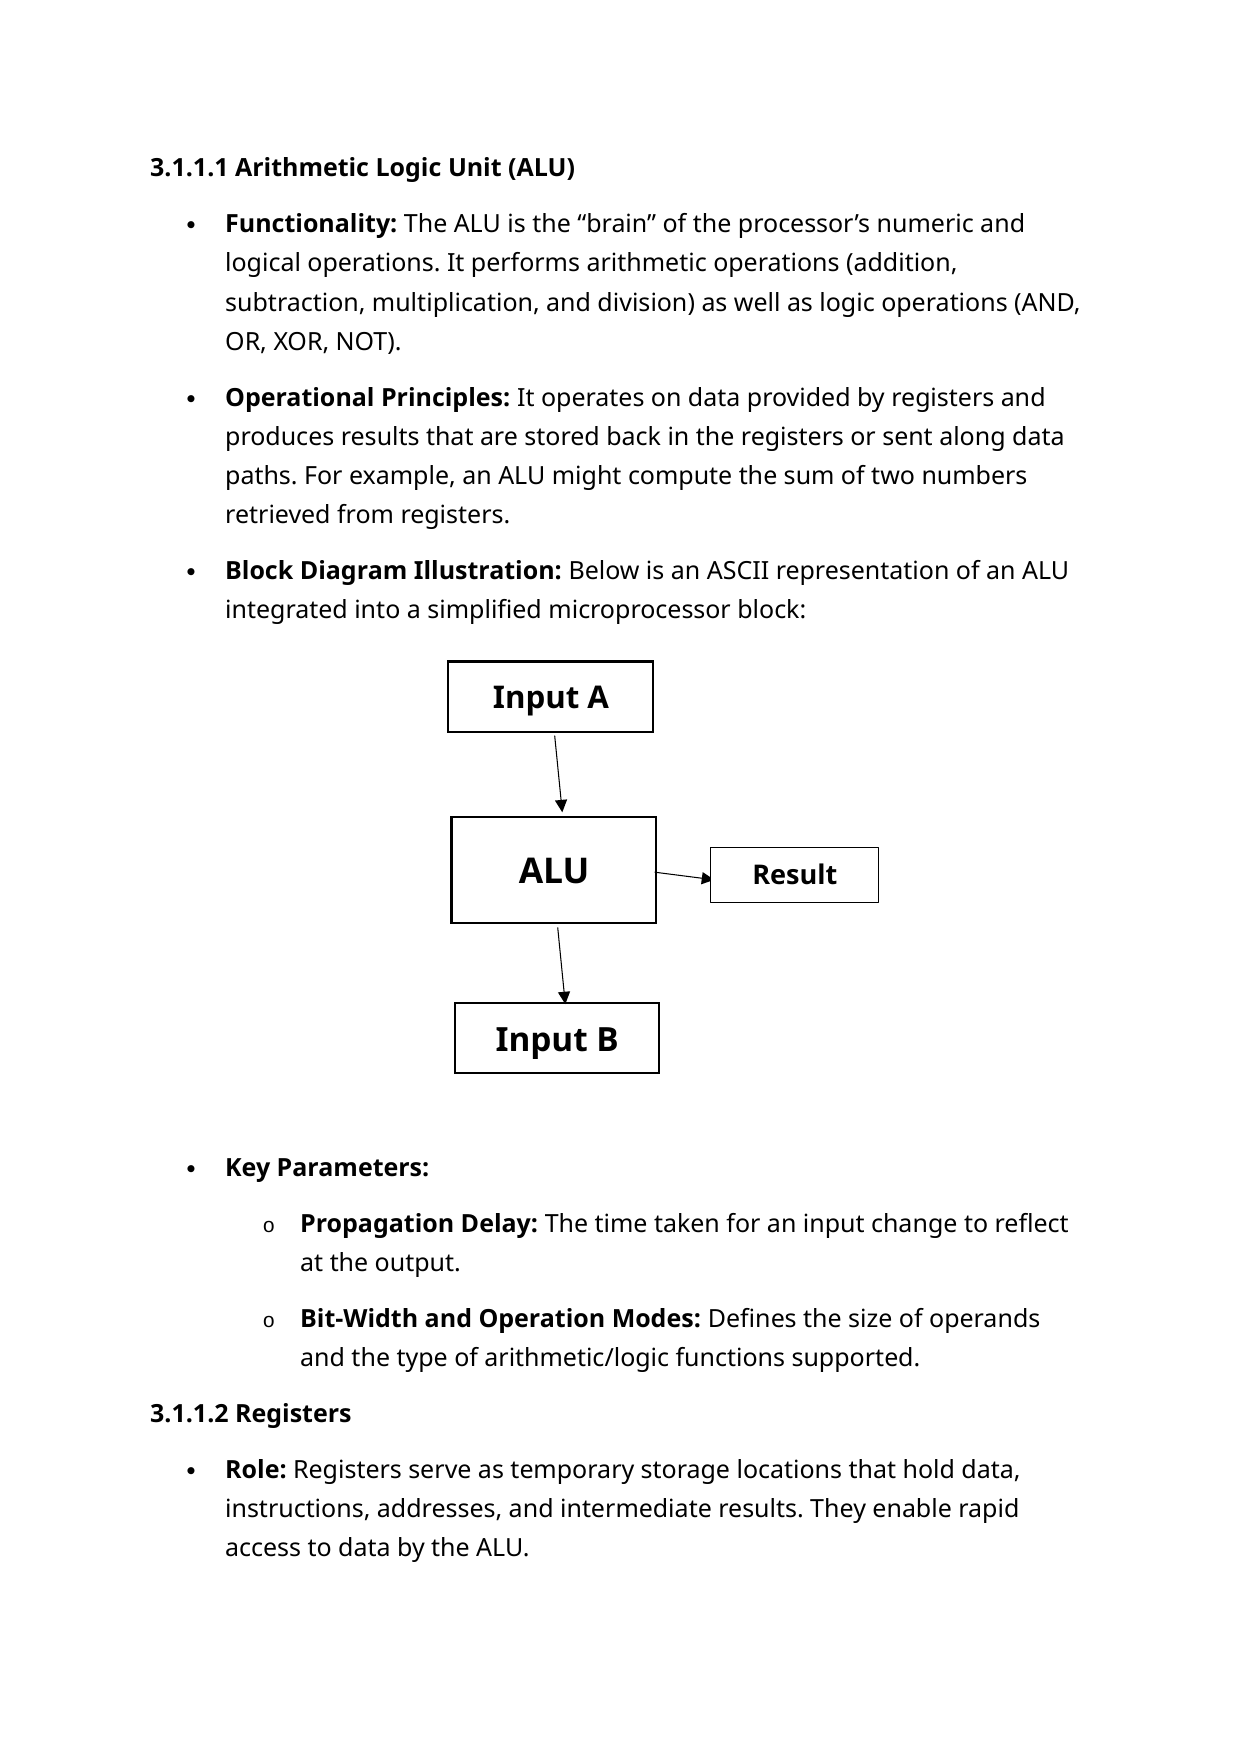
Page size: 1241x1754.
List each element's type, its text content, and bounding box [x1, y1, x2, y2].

list Operational Principles: It operates on data provided by registers and produces results that are stored back in the registers or sent along data paths. For example, an ALU might compute the sum of two numbers retrieved from registers. [187, 379, 1090, 531]
list Role: Registers serve as temporary storage locations that hold data, instructions, addresses, and intermediate results. They enable rapid access to data by the ALU. [187, 1452, 1090, 1564]
list Propagation Delay: The time taken for an input change to reflect at the output. [262, 1206, 1090, 1279]
list Functionality: The ALU is the “brain” of the processor’s numeric and logical operations. It performs arithmetic operations (addition, subtraction, multiplication, and division) as well as logic operations (AND, OR, XOR, NOT). [187, 206, 1090, 357]
text 3.1.1.1 Arithmetic Logic Unit (ALU) [150, 150, 1090, 184]
list Bit-Width and Operation Modes: Defines the size of operands and the type of arithmetic/logic functions supported. [262, 1301, 1090, 1374]
list Block Diagram Illustration: Below is an ASCII representation of an ALU integrated into a simplified microprocessor block: [187, 552, 1090, 626]
text 3.1.1.2 Registers [150, 1396, 1090, 1430]
list Key Parameters: [187, 1150, 1090, 1184]
